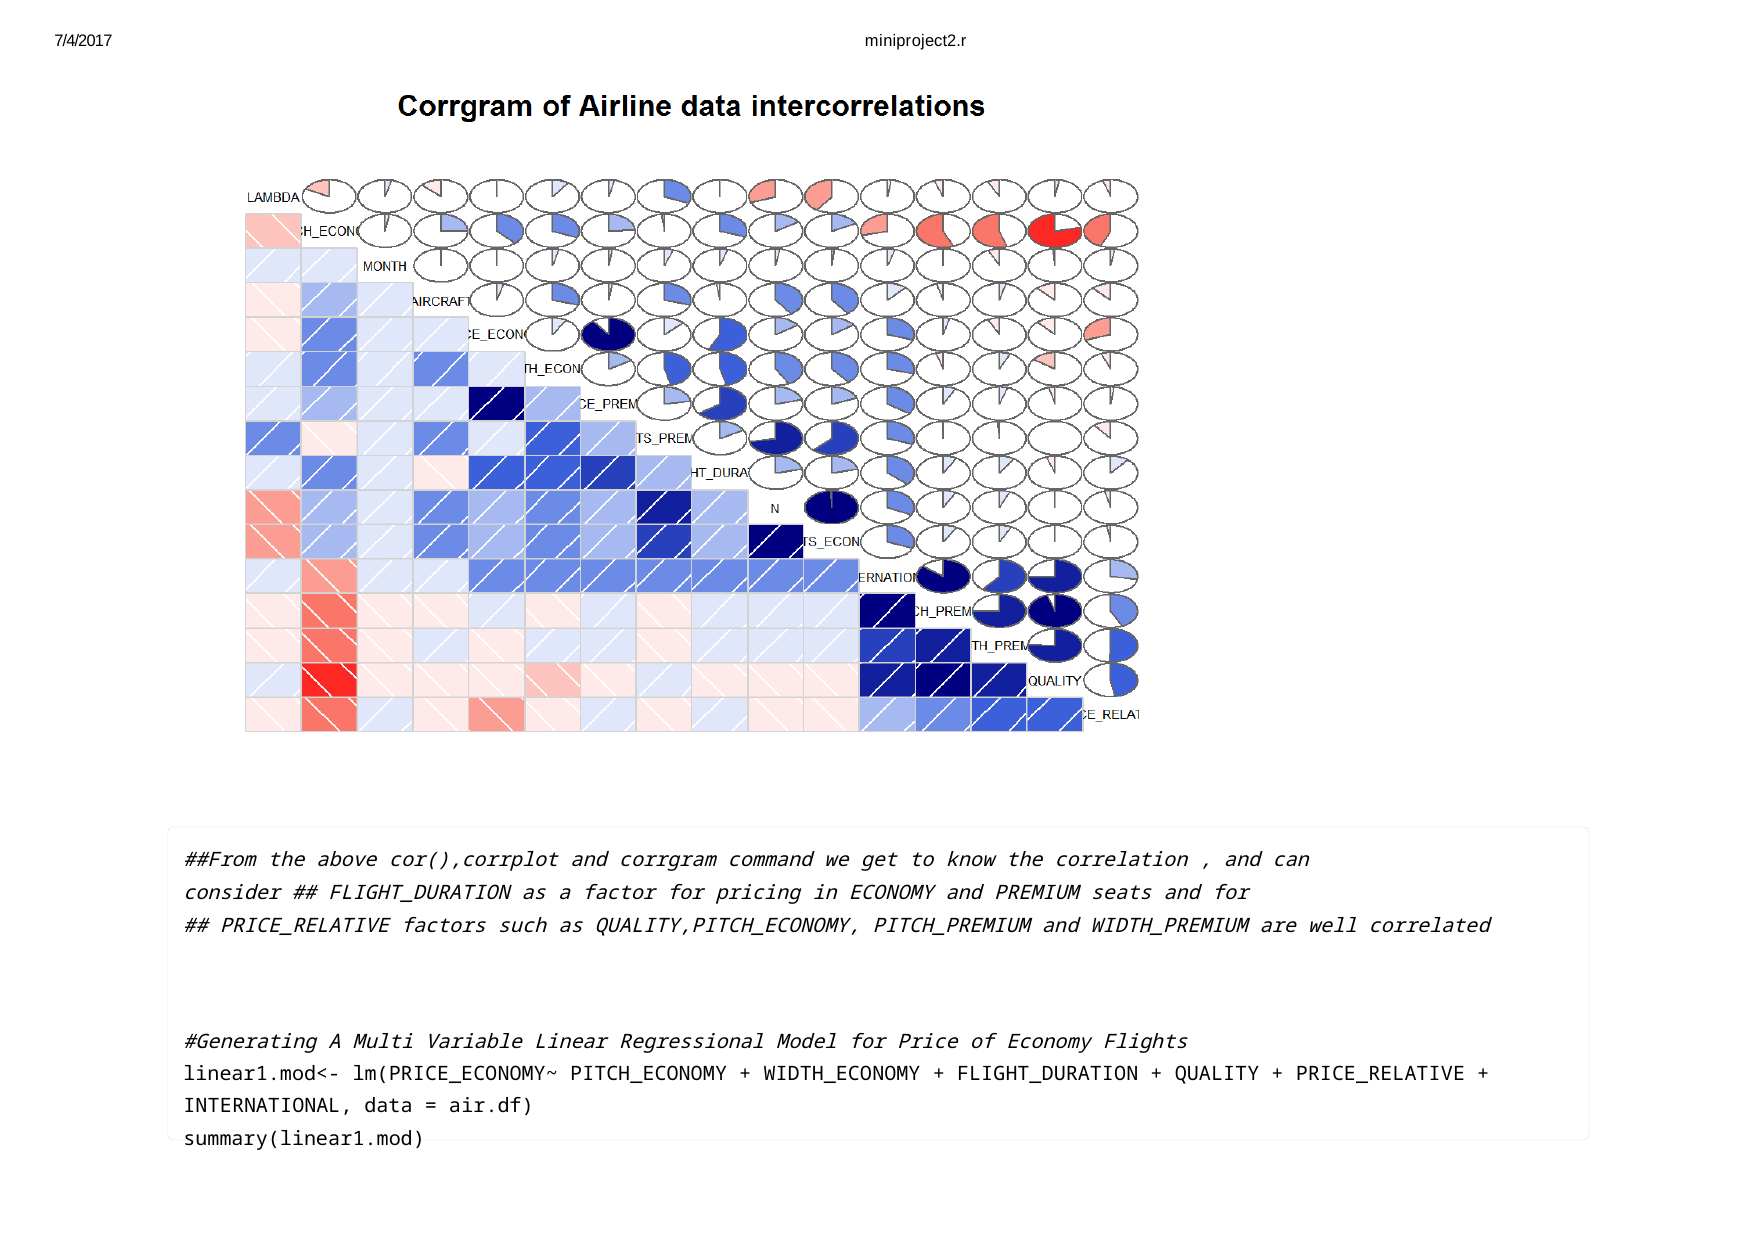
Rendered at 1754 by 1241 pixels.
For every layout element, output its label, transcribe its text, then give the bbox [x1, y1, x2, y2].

picture [166, 60, 1218, 811]
text #Generating A Multi Variable Linear Regressional Model for Price of Economy Flights [183, 1027, 1703, 1054]
text 7/4/2017 miniproject2.r [54, 31, 1703, 50]
text ##From the above cor(),corrplot and corrgram command we get to know the correlation , and can consider ## FLIGHT_DURATION as a factor for pricing in ECONOMY and PREMIUM seats and for [183, 846, 1334, 905]
text ## PRICE_RELATIVE factors such as QUALITY,PITCH_ECONOMY, PITCH_PREMIUM and WIDTH_PREMIUM are well correlated [183, 911, 1703, 938]
text summary(linear1.mod) [183, 1124, 1703, 1151]
text linear1.mod<‐ lm(PRICE_ECONOMY~ PITCH_ECONOMY + WIDTH_ECONOMY + FLIGHT_DURATION + QUALITY + PRICE_RELATIVE + INTERNATIONAL, data = air.df) [183, 1059, 1568, 1119]
